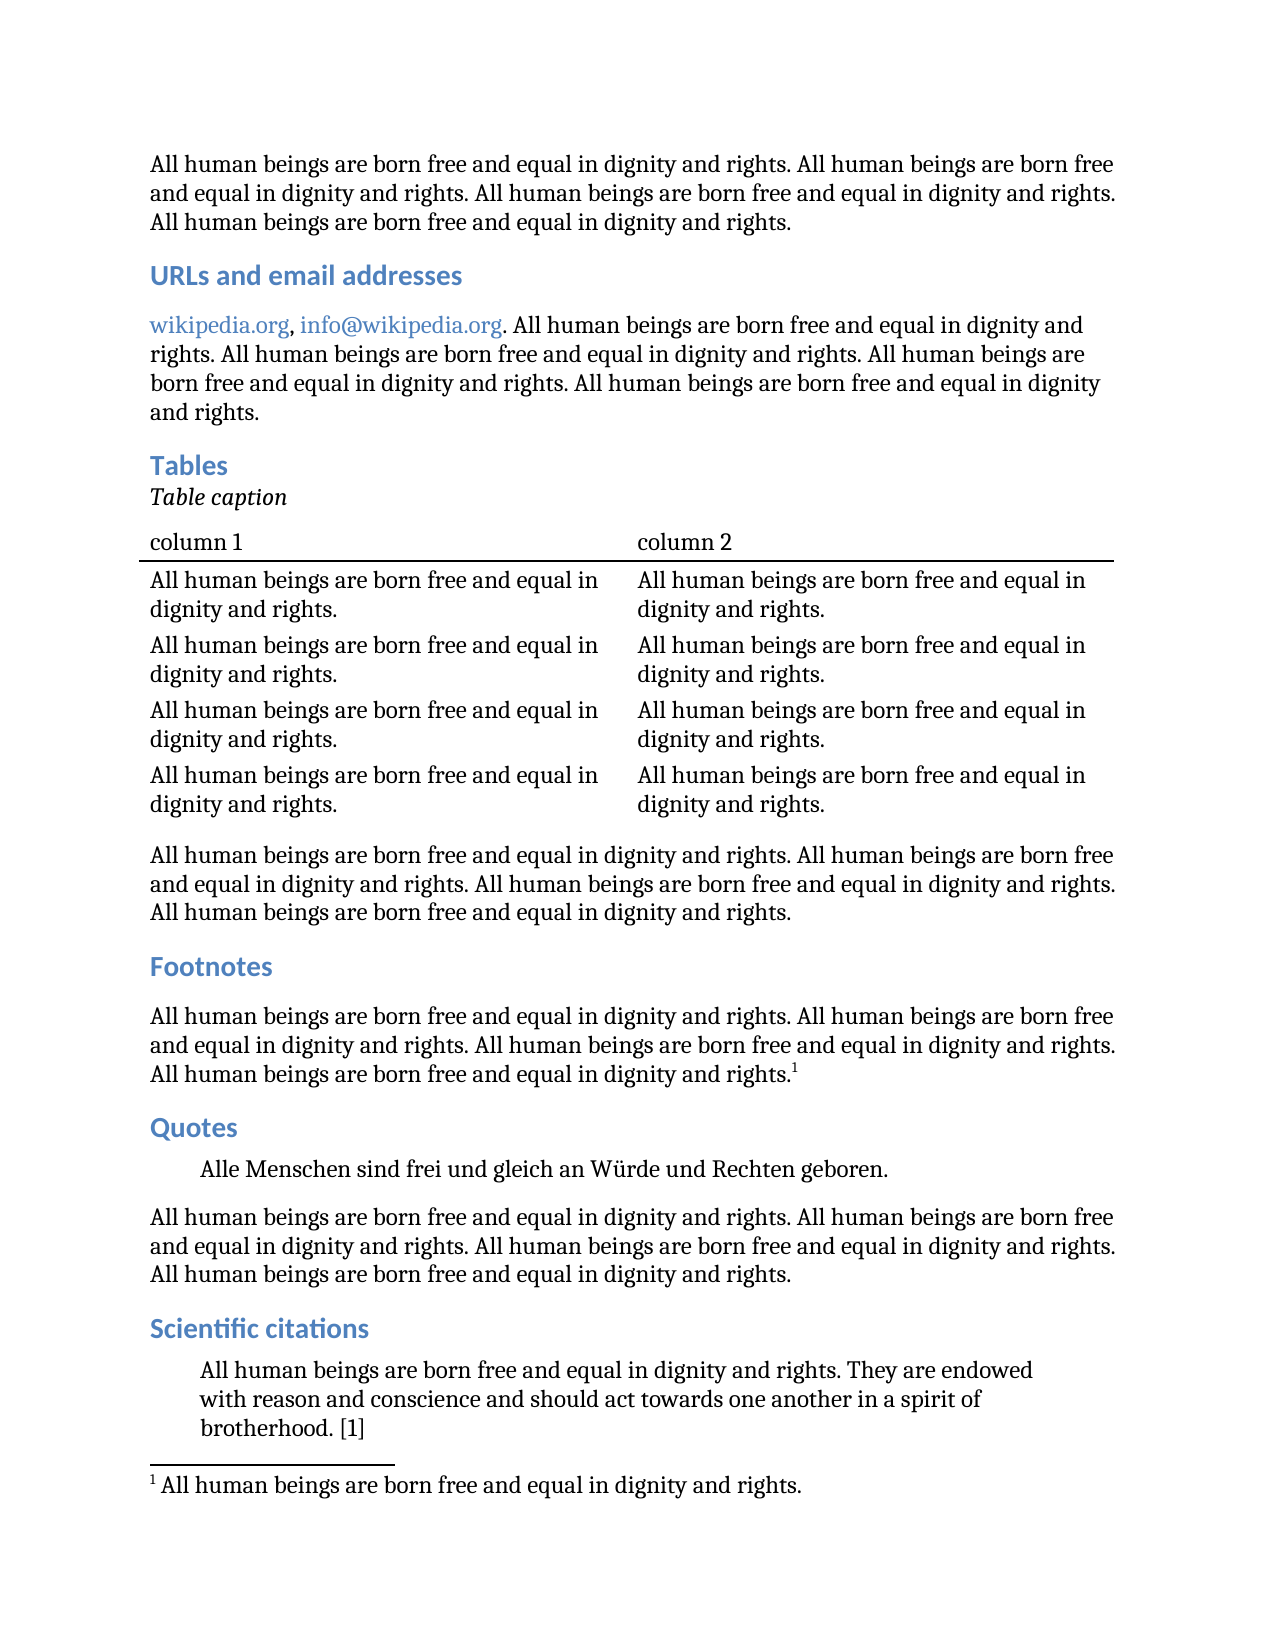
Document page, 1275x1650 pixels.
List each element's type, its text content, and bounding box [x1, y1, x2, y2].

table_header column 1 [139, 524, 626, 560]
subtitle Tables [150, 447, 1125, 483]
table_cell All human beings are born free and equal in dignity and rights. [626, 562, 1114, 627]
table_cell All human beings are born free and equal in dignity and rights. [626, 757, 1114, 822]
subtitle URLs and email addresses [150, 257, 1125, 293]
table_cell All human beings are born free and equal in dignity and rights. [626, 627, 1114, 692]
subtitle Footnotes [150, 948, 1125, 983]
table_cell All human beings are born free and equal in dignity and rights. [139, 757, 626, 822]
table_cell All human beings are born free and equal in dignity and rights. [626, 692, 1114, 757]
table_cell All human beings are born free and equal in dignity and rights. [139, 562, 626, 627]
table_cell All human beings are born free and equal in dignity and rights. [139, 692, 626, 757]
text wikipedia.org, info@wikipedia.org. All human beings are born free and equal in dignity and rights. All human beings are born free and equal in dignity and rights. All human beings are born free and equal in dignity and rights. All human beings are born free and equal in dignity and rights. [150, 311, 1125, 426]
text All human beings are born free and equal in dignity and rights. They are endowed with reason and conscience and should act towards one another in a spirit of brotherhood. [1] [200, 1356, 1075, 1442]
table_header column 2 [626, 524, 1114, 560]
subtitle Quotes [150, 1109, 1125, 1145]
subtitle Scientific citations [150, 1310, 1125, 1346]
table_cell All human beings are born free and equal in dignity and rights. [139, 627, 626, 692]
text Table caption [150, 483, 1125, 512]
text Alle Menschen sind frei und gleich an Würde und Rechten geboren. [200, 1155, 1075, 1184]
